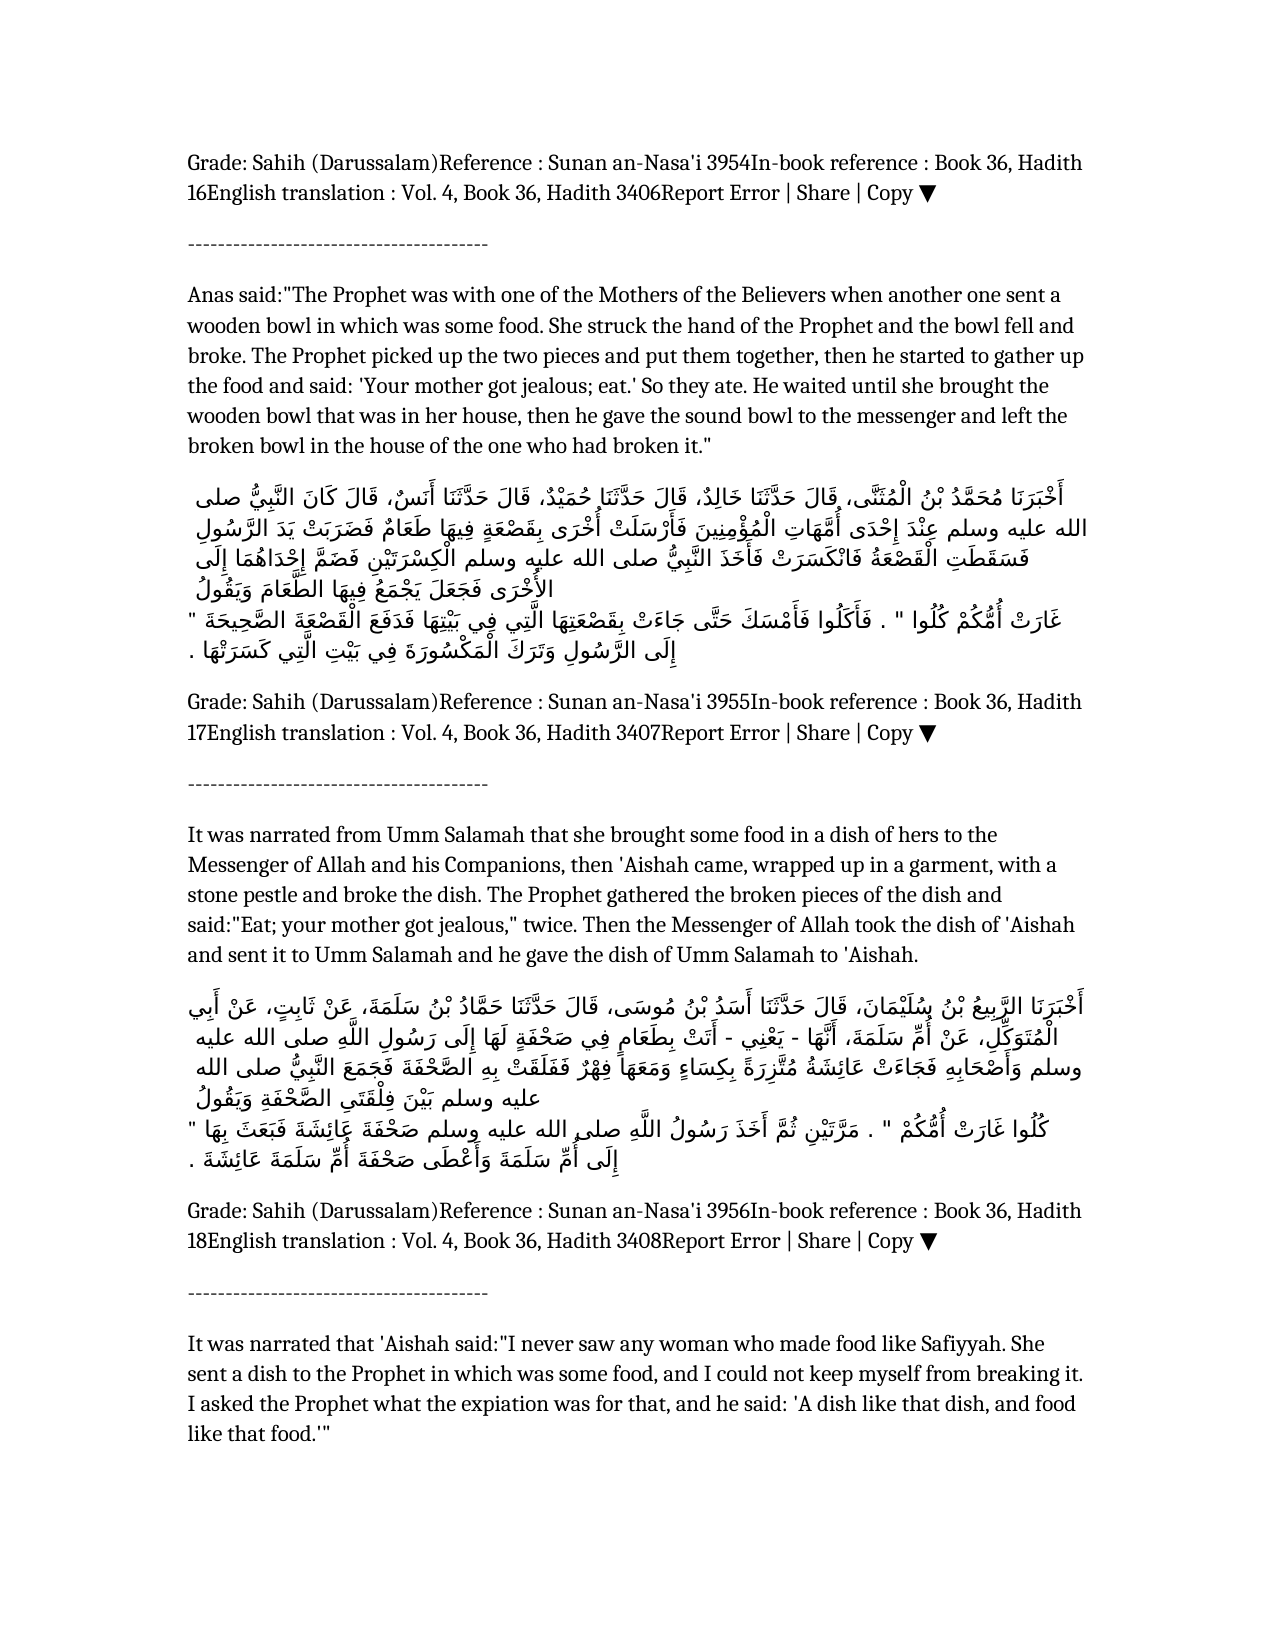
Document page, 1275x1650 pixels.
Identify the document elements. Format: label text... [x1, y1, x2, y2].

text ---------------------------------------- [187, 1279, 1087, 1306]
text Anas said:"The Prophet was with one of the Mothers of the Believers when another one sent a wooden bowl in which was some food. She struck the hand of the Prophet and the bowl fell and broke. The Prophet picked up the two pieces and put them together, then he started to gather up the food and said: 'Your mother got jealous; eat.' So they ate. He waited until she brought the wooden bowl that was in her house, then he gave the sound bowl to the messenger and left the broken bowl in the house of the one who had broken it." [187, 282, 1087, 460]
text It was narrated that 'Aishah said:"I never saw any woman who made food like Safiyyah. She sent a dish to the Prophet in which was some food, and I could not keep myself from breaking it. I asked the Prophet what the expiation was for that, and he said: 'A dish like that dish, and food like that food.'" [187, 1330, 1087, 1447]
text أَخْبَرَنَا مُحَمَّدُ بْنُ الْمُثَنَّى، قَالَ حَدَّثَنَا خَالِدٌ، قَالَ حَدَّثَنَا حُمَيْدٌ، قَالَ حَدَّثَنَا أَنَسٌ، قَالَ كَانَ النَّبِيُّ صلى الله عليه وسلم عِنْدَ إِحْدَى أُمَّهَاتِ الْمُؤْمِنِينَ فَأَرْسَلَتْ أُخْرَى بِقَصْعَةٍ فِيهَا طَعَامٌ فَضَرَبَتْ يَدَ الرَّسُولِ فَسَقَطَتِ الْقَصْعَةُ فَانْكَسَرَتْ فَأَخَذَ النَّبِيُّ صلى الله عليه وسلم الْكِسْرَتَيْنِ فَضَمَّ إِحْدَاهُمَا إِلَى الأُخْرَى فَجَعَلَ يَجْمَعُ فِيهَا الطَّعَامَ وَيَقُولُ ‏ "‏ غَارَتْ أُمُّكُمْ كُلُوا ‏"‏ ‏.‏ فَأَكَلُوا فَأَمْسَكَ حَتَّى جَاءَتْ بِقَصْعَتِهَا الَّتِي فِي بَيْتِهَا فَدَفَعَ الْقَصْعَةَ الصَّحِيحَةَ إِلَى الرَّسُولِ وَتَرَكَ الْمَكْسُورَةَ فِي بَيْتِ الَّتِي كَسَرَتْهَا ‏.‏ [187, 484, 1087, 664]
text Grade: Sahih (Darussalam)Reference : Sunan an-Nasa'i 3955In-book reference : Book 36, Hadith 17English translation : Vol. 4, Book 36, Hadith 3407Report Error | Share | Copy ▼ [187, 689, 1087, 746]
text Grade: Sahih (Darussalam)Reference : Sunan an-Nasa'i 3954In-book reference : Book 36, Hadith 16English translation : Vol. 4, Book 36, Hadith 3406Report Error | Share | Copy ▼ [187, 150, 1087, 207]
text ---------------------------------------- [187, 231, 1087, 258]
text Grade: Sahih (Darussalam)Reference : Sunan an-Nasa'i 3956In-book reference : Book 36, Hadith 18English translation : Vol. 4, Book 36, Hadith 3408Report Error | Share | Copy ▼ [187, 1198, 1087, 1255]
text ---------------------------------------- [187, 770, 1087, 797]
text It was narrated from Umm Salamah that she brought some food in a dish of hers to the Messenger of Allah and his Companions, then 'Aishah came, wrapped up in a garment, with a stone pestle and broke the dish. The Prophet gathered the broken pieces of the dish and said:"Eat; your mother got jealous," twice. Then the Messenger of Allah took the dish of 'Aishah and sent it to Umm Salamah and he gave the dish of Umm Salamah to 'Aishah. [187, 821, 1087, 969]
text أَخْبَرَنَا الرَّبِيعُ بْنُ سُلَيْمَانَ، قَالَ حَدَّثَنَا أَسَدُ بْنُ مُوسَى، قَالَ حَدَّثَنَا حَمَّادُ بْنُ سَلَمَةَ، عَنْ ثَابِتٍ، عَنْ أَبِي الْمُتَوَكِّلِ، عَنْ أُمِّ سَلَمَةَ، أَنَّهَا - يَعْنِي - أَتَتْ بِطَعَامٍ فِي صَحْفَةٍ لَهَا إِلَى رَسُولِ اللَّهِ صلى الله عليه وسلم وَأَصْحَابِهِ فَجَاءَتْ عَائِشَةُ مُتَّزِرَةً بِكِسَاءٍ وَمَعَهَا فِهْرٌ فَفَلَقَتْ بِهِ الصَّحْفَةَ فَجَمَعَ النَّبِيُّ صلى الله عليه وسلم بَيْنَ فِلْقَتَىِ الصَّحْفَةِ وَيَقُولُ ‏ "‏ كُلُوا غَارَتْ أُمُّكُمْ ‏"‏ ‏.‏ مَرَّتَيْنِ ثُمَّ أَخَذَ رَسُولُ اللَّهِ صلى الله عليه وسلم صَحْفَةَ عَائِشَةَ فَبَعَثَ بِهَا إِلَى أُمِّ سَلَمَةَ وَأَعْطَى صَحْفَةَ أُمِّ سَلَمَةَ عَائِشَةَ ‏.‏ [187, 993, 1087, 1173]
